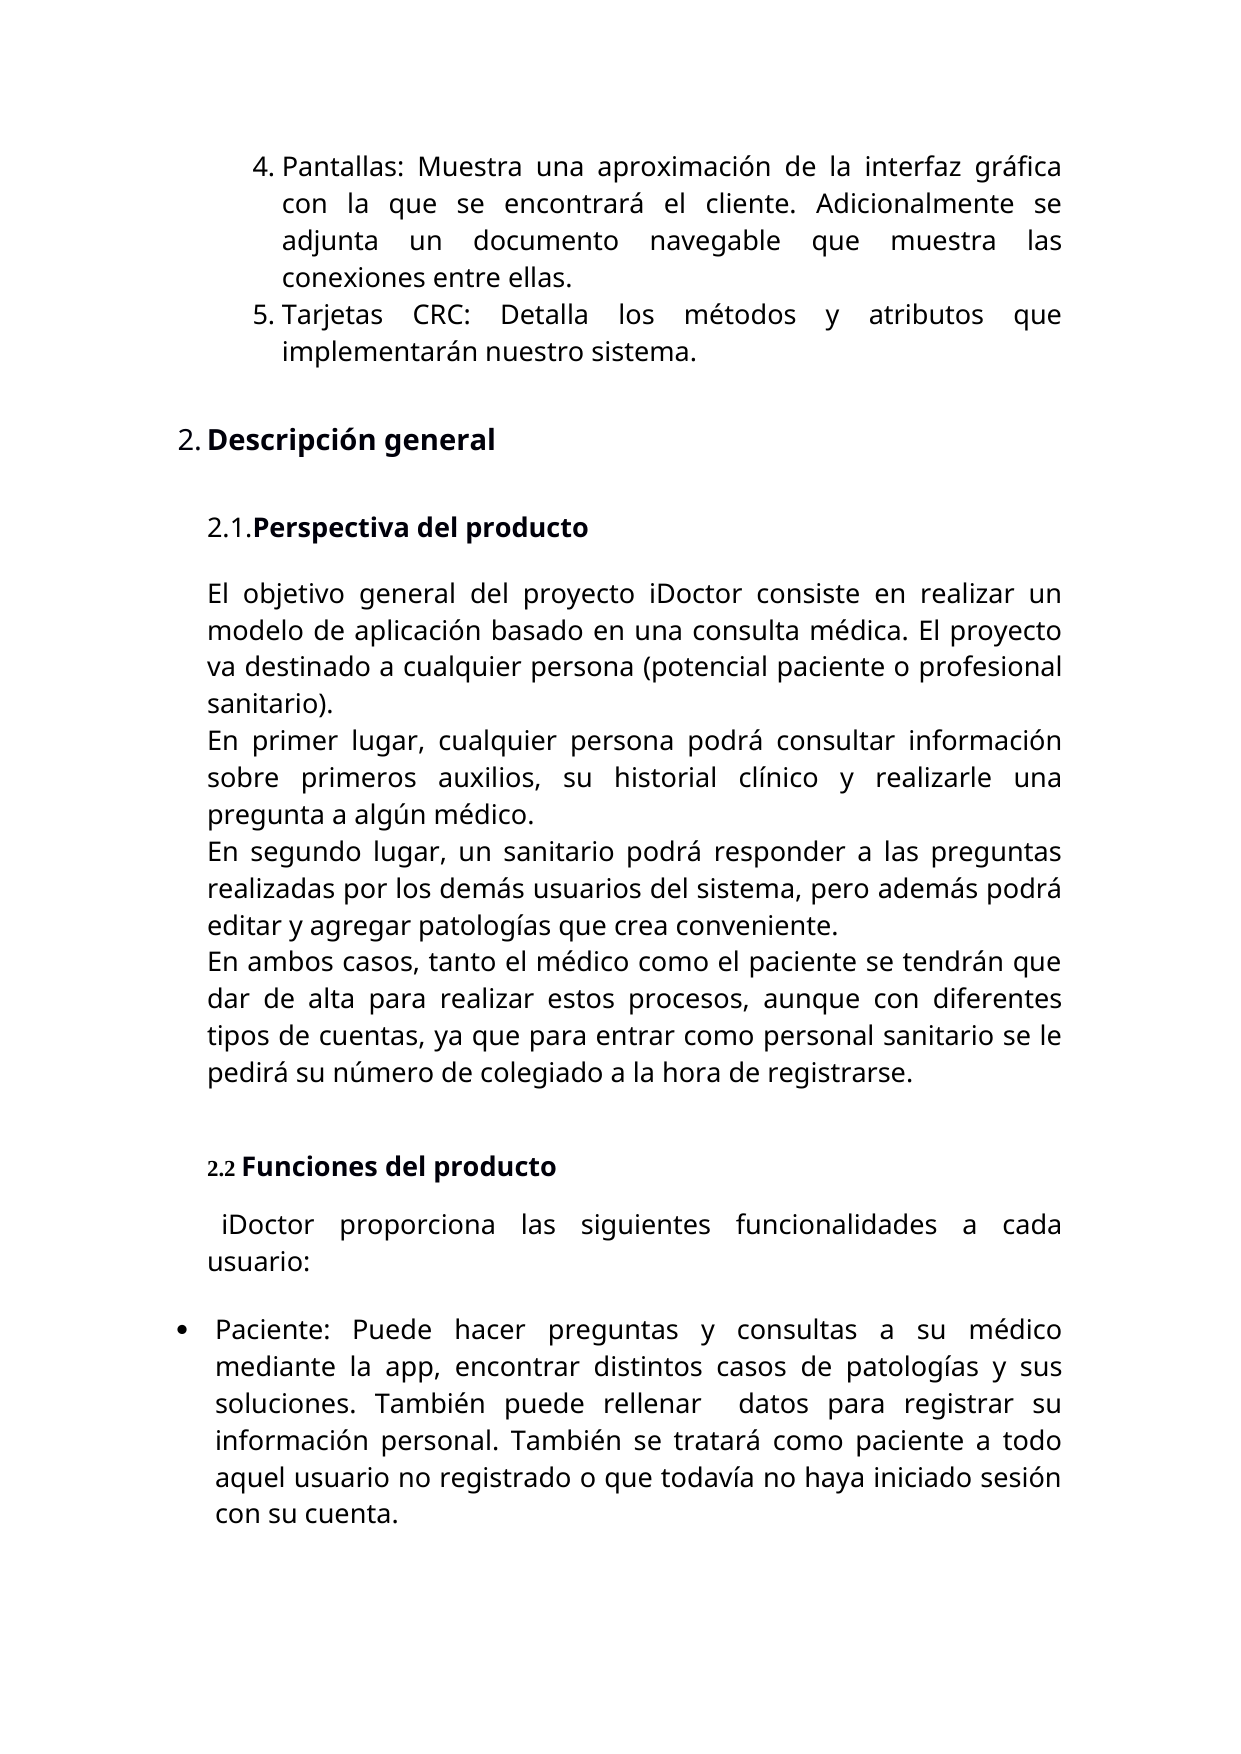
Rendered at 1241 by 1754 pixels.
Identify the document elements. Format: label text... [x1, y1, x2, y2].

subtitle 2.2 Funciones del producto [177, 1148, 1063, 1185]
text En segundo lugar, un sanitario podrá responder a las preguntas realizadas por los demás usuarios del sistema, pero además podrá editar y agregar patologías que crea conveniente. [207, 832, 1063, 943]
subtitle iDoctor proporciona las siguientes funcionalidades a cada usuario: [207, 1206, 1063, 1279]
text En primer lugar, cualquier persona podrá consultar información sobre primeros auxilios, su historial clínico y realizarle una pregunta a algún médico. [207, 722, 1063, 832]
text El objetivo general del proyecto iDoctor consiste en realizar un modelo de aplicación basado en una consulta médica. El proyecto va destinado a cualquier persona (potencial paciente o profesional sanitario). [207, 574, 1063, 722]
list Tarjetas CRC: Detalla los métodos y atributos que implementarán nuestro sistema. [252, 295, 1063, 369]
text En ambos casos, tanto el médico como el paciente se tendrán que dar de alta para realizar estos procesos, aunque con diferentes tipos de cuentas, ya que para entrar como personal sanitario se le pedirá su número de colegiado a la hora de registrarse. [207, 943, 1063, 1090]
subtitle Paciente: Puede hacer preguntas y consultas a su médico mediante la app, encontrar distintos casos de patologías y sus soluciones. También puede rellenar datos para registrar su información personal. También se tratará como paciente a todo aquel usuario no registrado o que todavía no haya iniciado sesión con su cuenta. [177, 1311, 1063, 1532]
subtitle Descripción general [177, 419, 1063, 458]
subtitle Perspectiva del producto [207, 508, 1063, 545]
